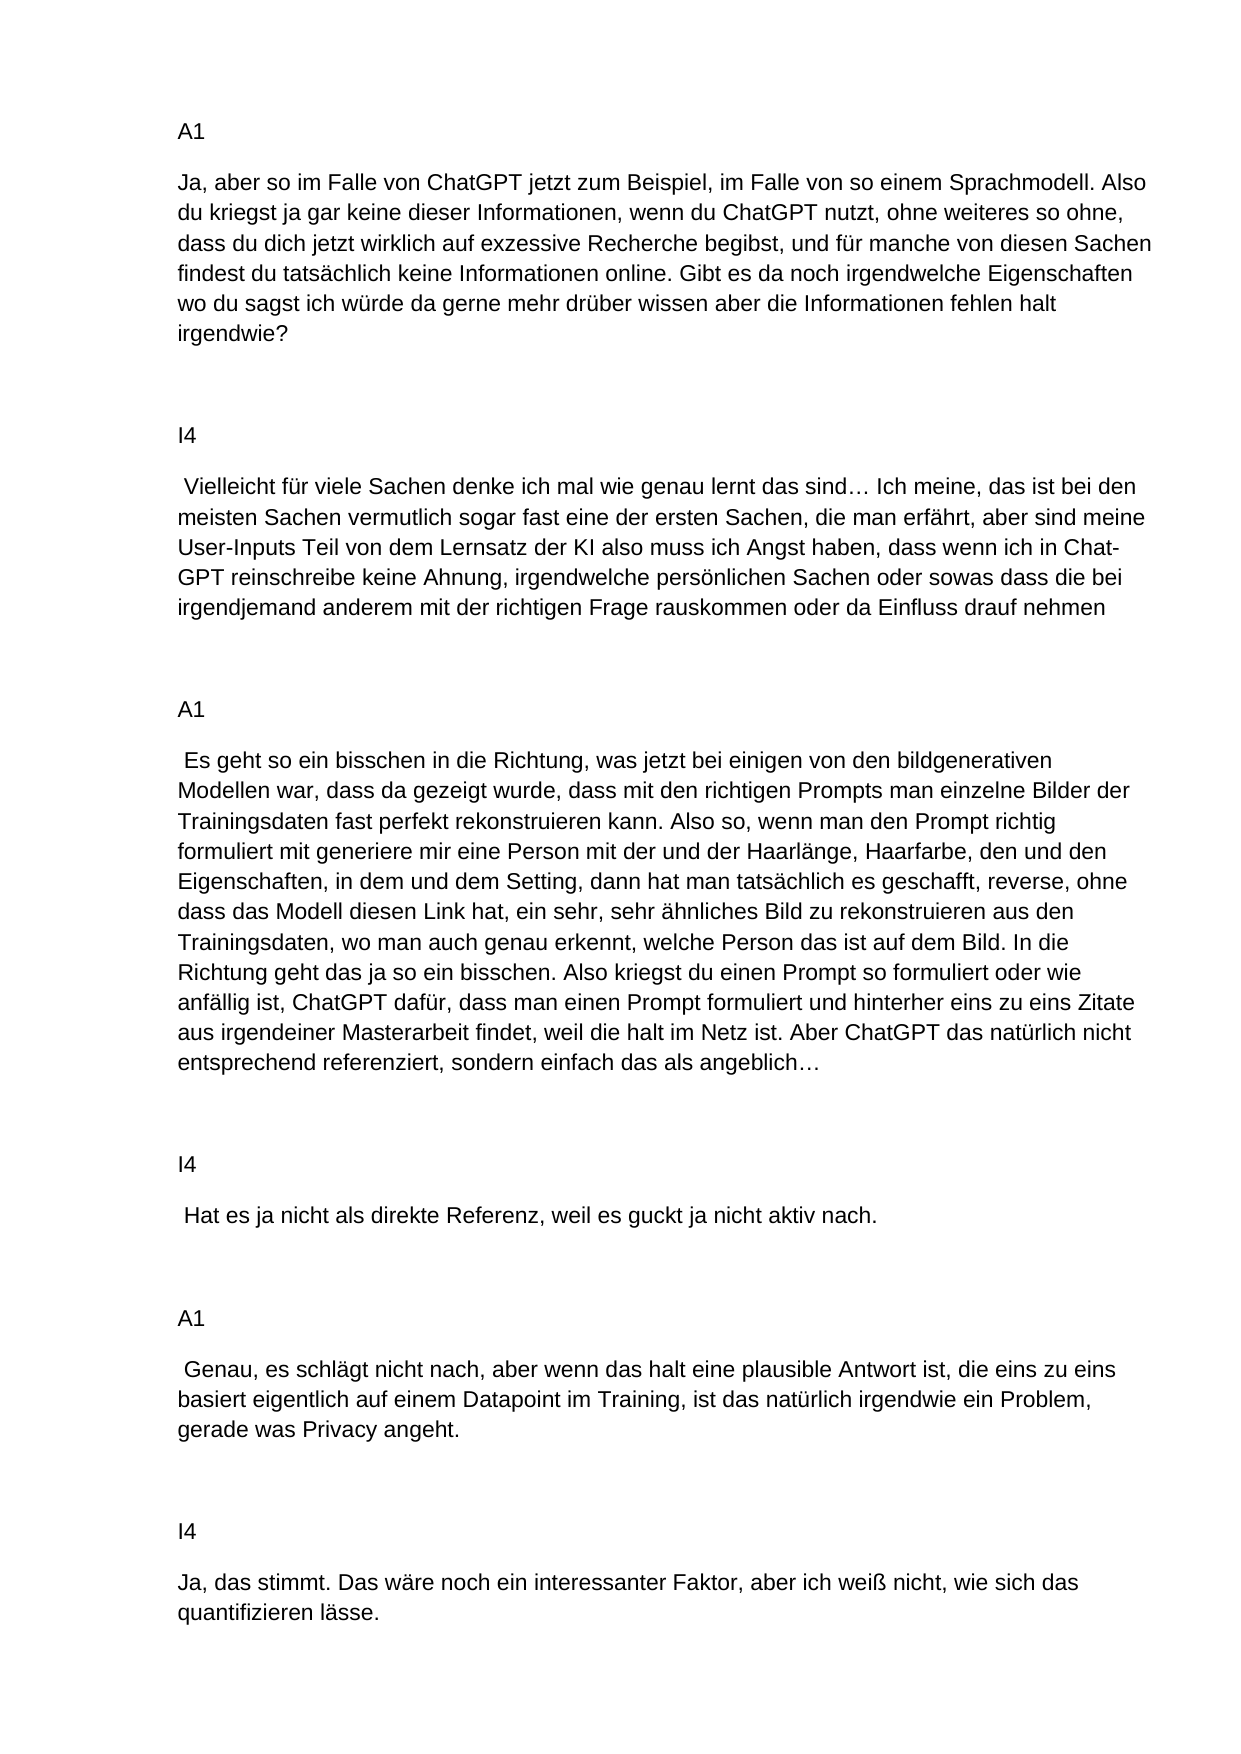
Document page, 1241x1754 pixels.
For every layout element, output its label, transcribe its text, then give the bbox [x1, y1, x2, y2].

text Genau, es schlägt nicht nach, aber wenn das halt eine plausible Antwort ist, die eins zu eins basiert eigentlich auf einem Datapoint im Training, ist das natürlich irgendwie ein Problem, gerade was Privacy angeht. [177, 1356, 1152, 1442]
text I4 [177, 422, 1152, 449]
text I4 [177, 1151, 1152, 1178]
text I4 [177, 1518, 1152, 1544]
text Es geht so ein bisschen in die Richtung, was jetzt bei einigen von den bildgenerativen Modellen war, dass da gezeigt wurde, dass mit den richtigen Prompts man einzelne Bilder der Trainingsdaten fast perfekt rekonstruieren kann. Also so, wenn man den Prompt richtig formuliert mit generiere mir eine Person mit der und der Haarlänge, Haarfarbe, den und den Eigenschaften, in dem und dem Setting, dann hat man tatsächlich es geschafft, reverse, ohne dass das Modell diesen Link hat, ein sehr, sehr ähnliches Bild zu rekonstruieren aus den Trainingsdaten, wo man auch genau erkennt, welche Person das ist auf dem Bild. In die Richtung geht das ja so ein bisschen. Also kriegst du einen Prompt so formuliert oder wie anfällig ist, ChatGPT dafür, dass man einen Prompt formuliert und hinterher eins zu eins Zitate aus irgendeiner Masterarbeit findet, weil die halt im Netz ist. Aber ChatGPT das natürlich nicht entsprechend referenziert, sondern einfach das als angeblich… [177, 747, 1152, 1076]
text Vielleicht für viele Sachen denke ich mal wie genau lernt das sind… Ich meine, das ist bei den meisten Sachen vermutlich sogar fast eine der ersten Sachen, die man erfährt, aber sind meine User-Inputs Teil von dem Lernsatz der KI also muss ich Angst haben, dass wenn ich in Chat-GPT reinschreibe keine Ahnung, irgendwelche persönlichen Sachen oder sowas dass die bei irgendjemand anderem mit der richtigen Frage rauskommen oder da Einfluss drauf nehmen [177, 473, 1152, 621]
text A1 [177, 1304, 1152, 1331]
text A1 [177, 696, 1152, 723]
text Ja, aber so im Falle von ChatGPT jetzt zum Beispiel, im Falle von so einem Sprachmodell. Also du kriegst ja gar keine dieser Informationen, wenn du ChatGPT nutzt, ohne weiteres so ohne, dass du dich jetzt wirklich auf exzessive Recherche begibst, und für manche von diesen Sachen findest du tatsächlich keine Informationen online. Gibt es da noch irgendwelche Eigenschaften wo du sagst ich würde da gerne mehr drüber wissen aber die Informationen fehlen halt irgendwie? [177, 169, 1152, 347]
text Ja, das stimmt. Das wäre noch ein interessanter Faktor, aber ich weiß nicht, wie sich das quantifizieren lässe. [177, 1569, 1152, 1626]
text Hat es ja nicht als direkte Referenz, weil es guckt ja nicht aktiv nach. [177, 1202, 1152, 1229]
text A1 [177, 118, 1152, 144]
